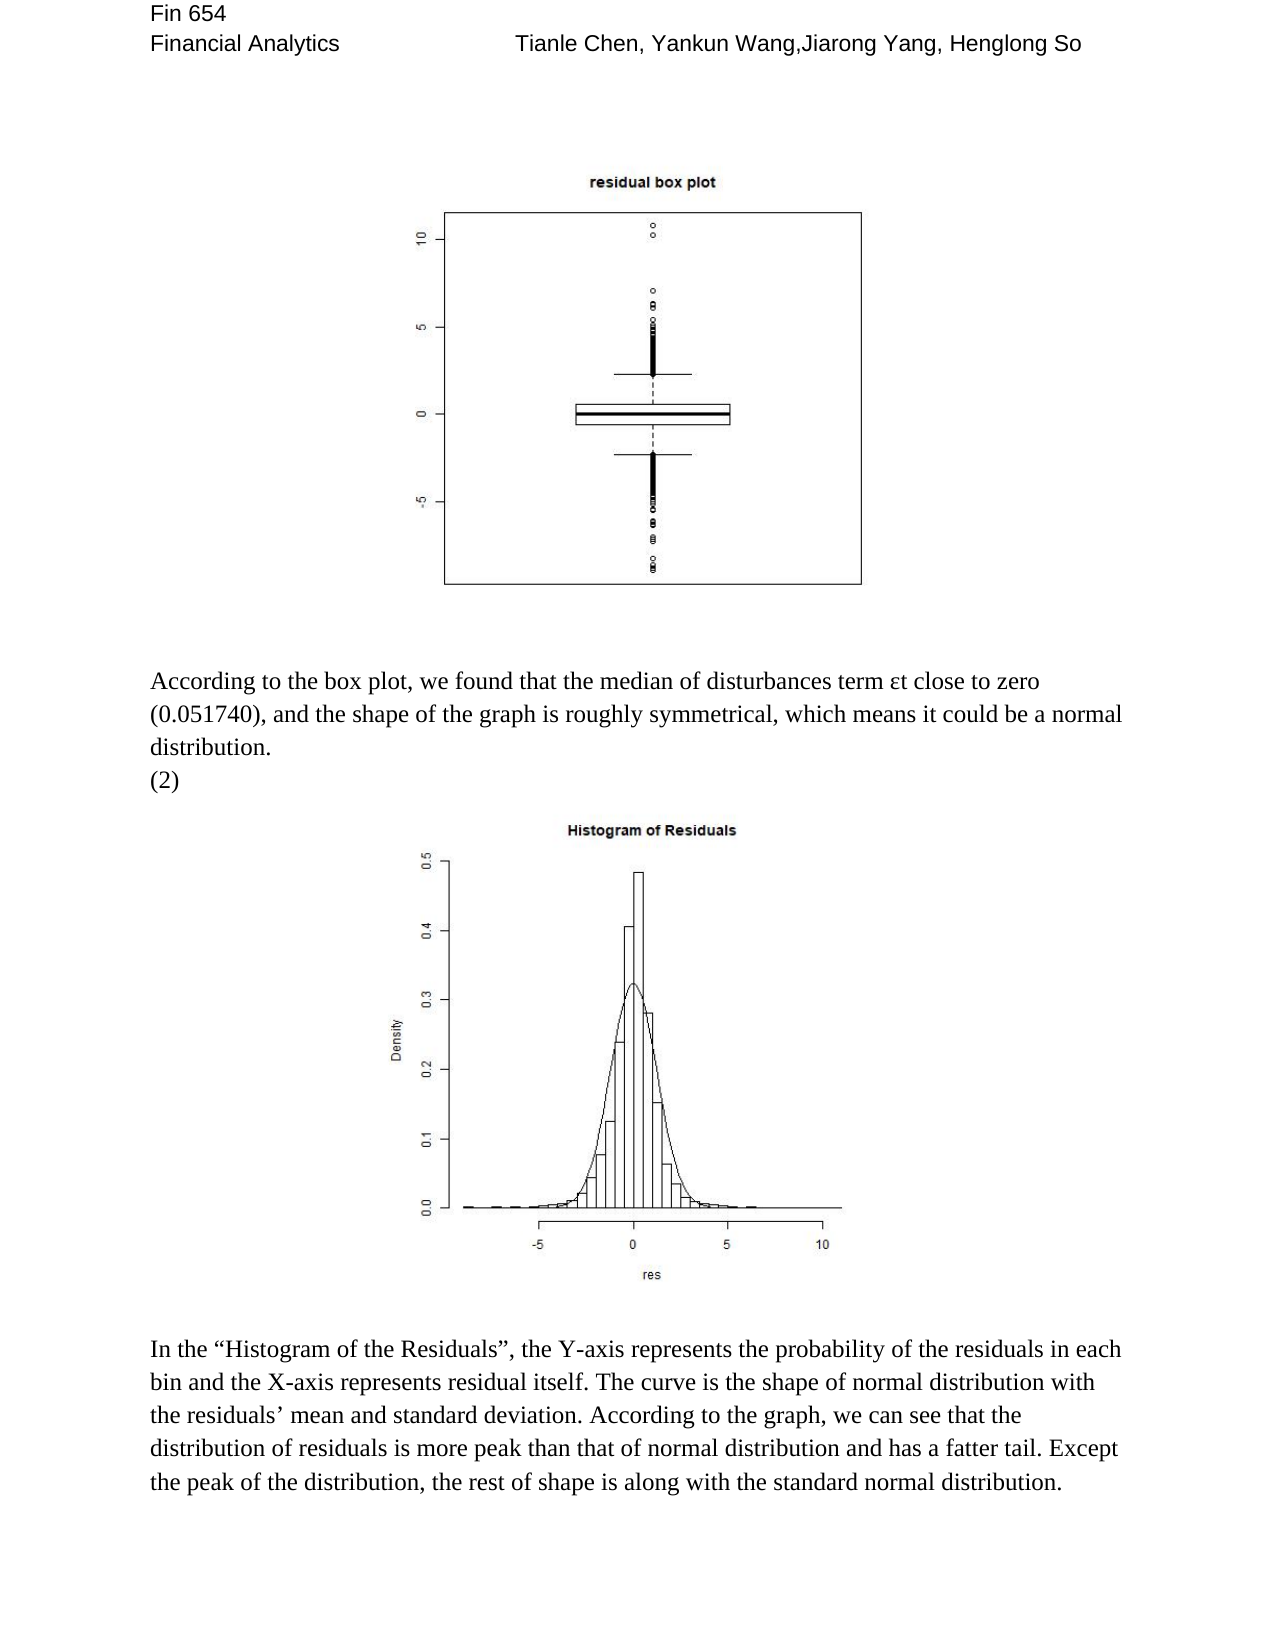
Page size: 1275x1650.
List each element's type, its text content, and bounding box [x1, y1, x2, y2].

picture [381, 150, 894, 663]
text (2) [150, 765, 1125, 794]
picture [387, 798, 888, 1298]
text According to the box plot, we found that the median of disturbances term εt close to zero (0.051740), and the shape of the graph is roughly symmetrical, which means it could be a normal distribution. [150, 666, 1125, 761]
text In the “Histogram of the Residuals”, the Y-axis represents the probability of the residuals in each bin and the X-axis represents residual itself. The curve is the shape of normal distribution with the residuals’ mean and standard deviation. According to the graph, we can see that the distribution of residuals is more peak than that of normal distribution and has a fatter tail. Except the peak of the distribution, the rest of shape is along with the standard normal distribution. [150, 1334, 1125, 1495]
